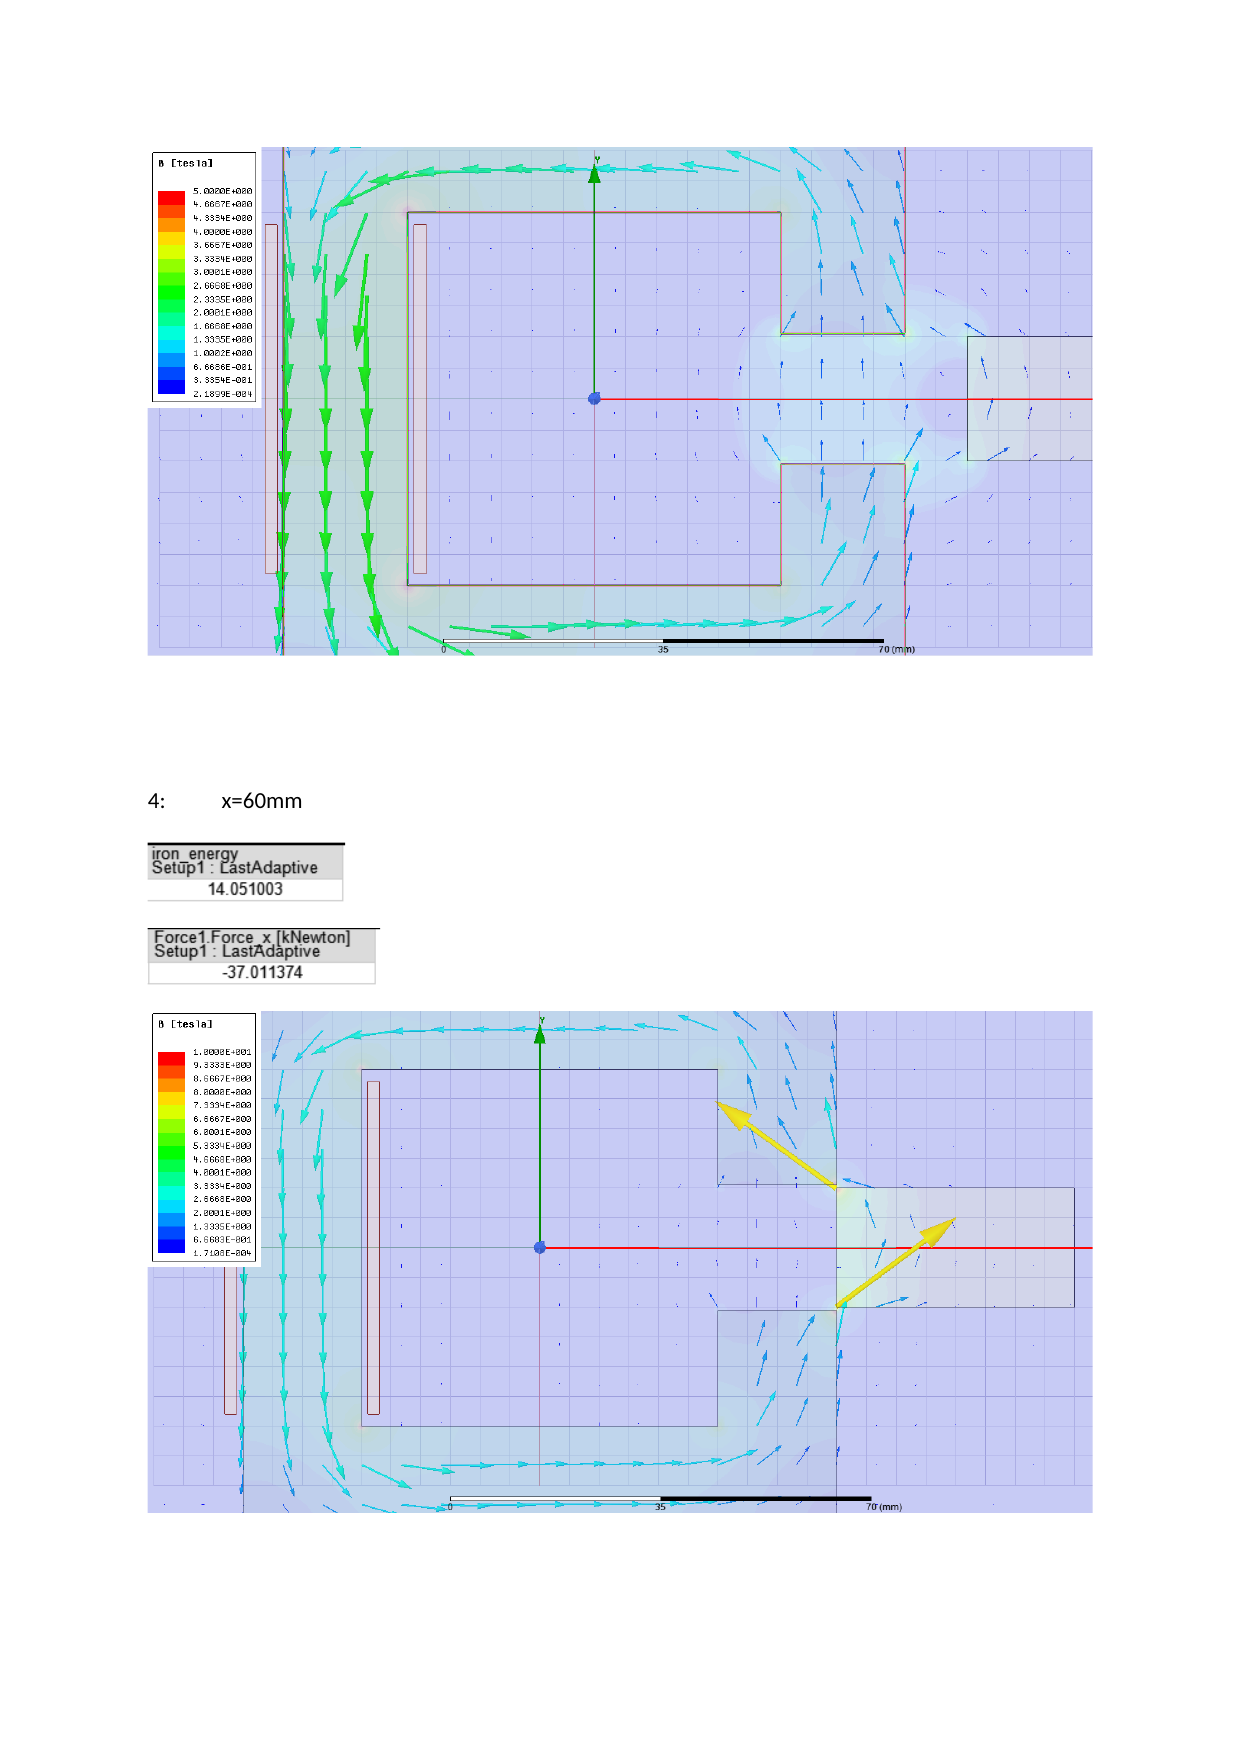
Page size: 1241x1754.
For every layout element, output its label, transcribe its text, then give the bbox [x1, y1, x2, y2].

picture [147, 147, 1093, 656]
text 4: x=60mm [148, 786, 1093, 814]
picture [147, 839, 346, 904]
picture [147, 928, 381, 987]
picture [147, 1011, 1093, 1513]
